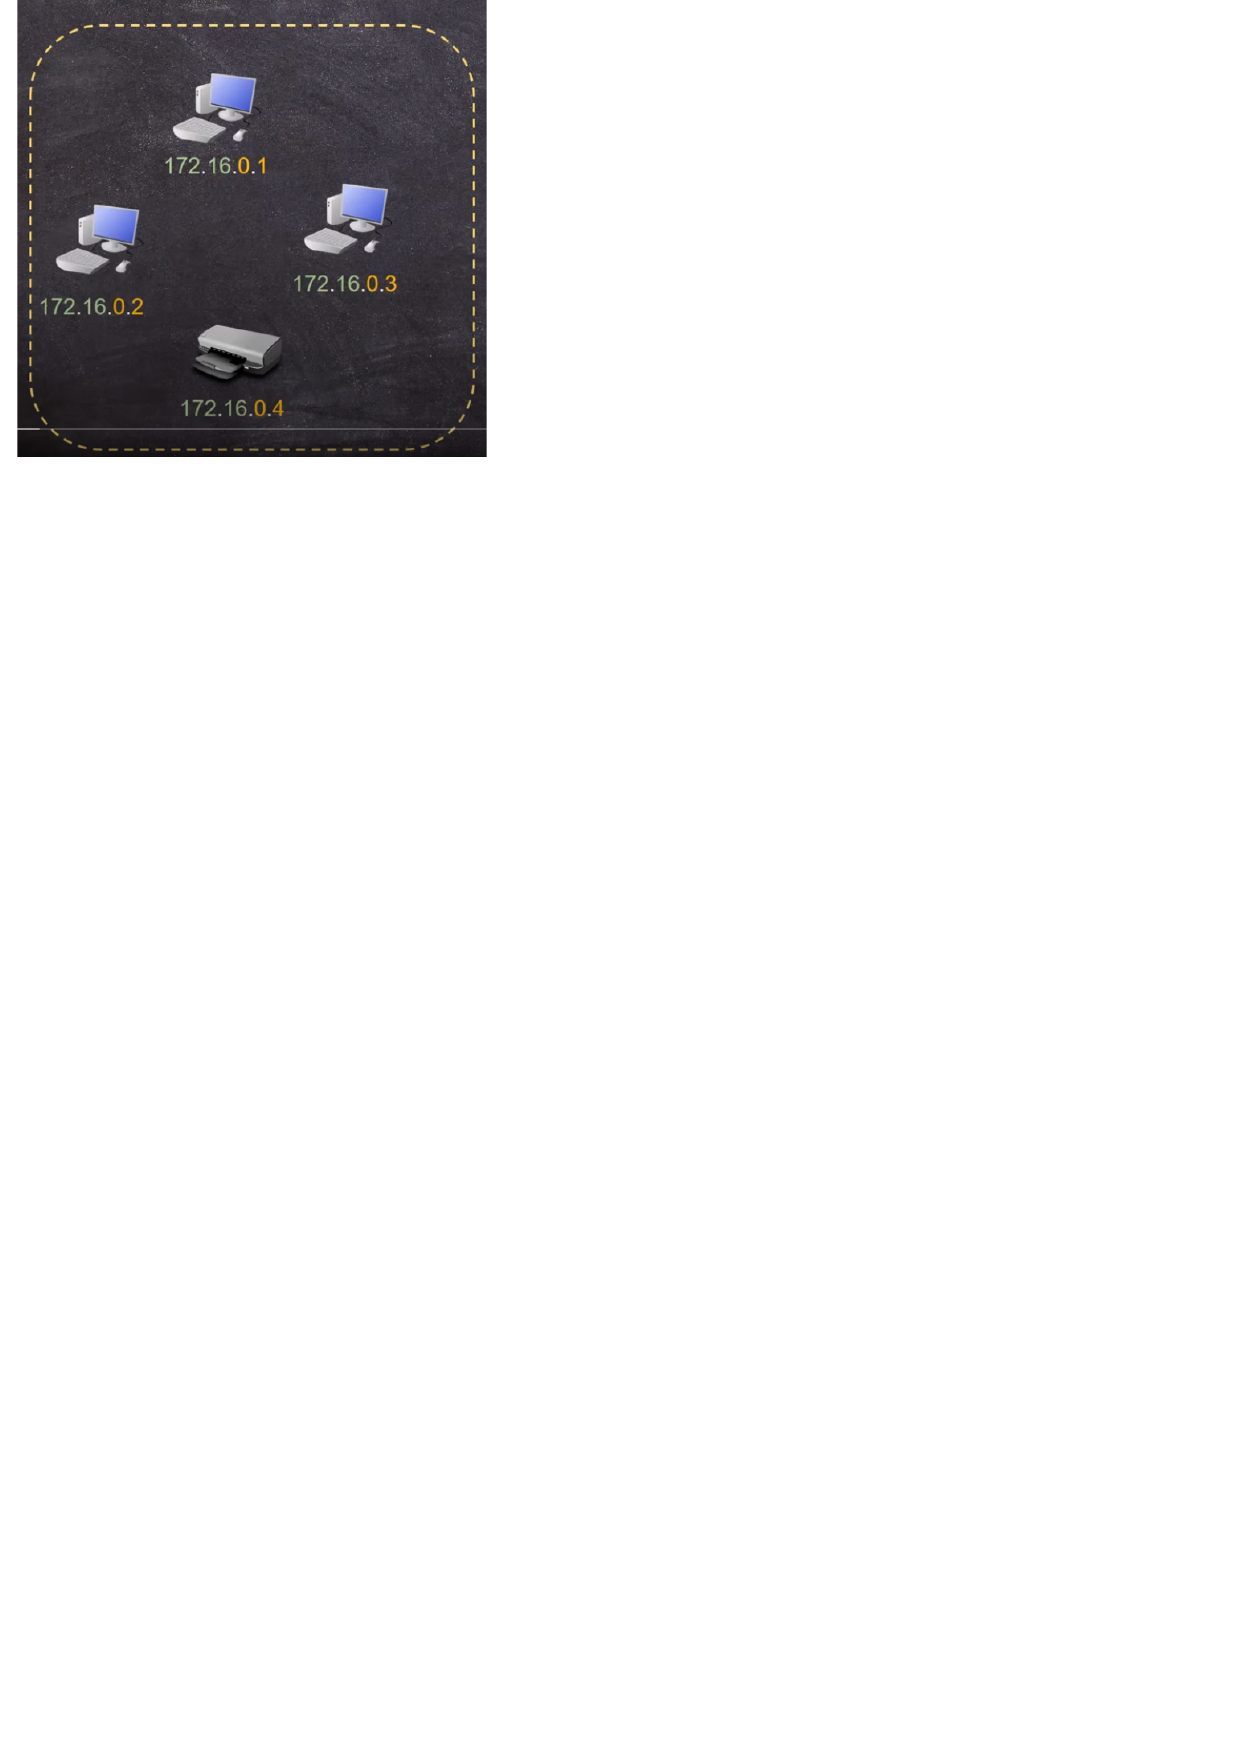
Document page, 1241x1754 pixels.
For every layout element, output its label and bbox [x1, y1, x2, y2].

picture [17, 0, 487, 457]
